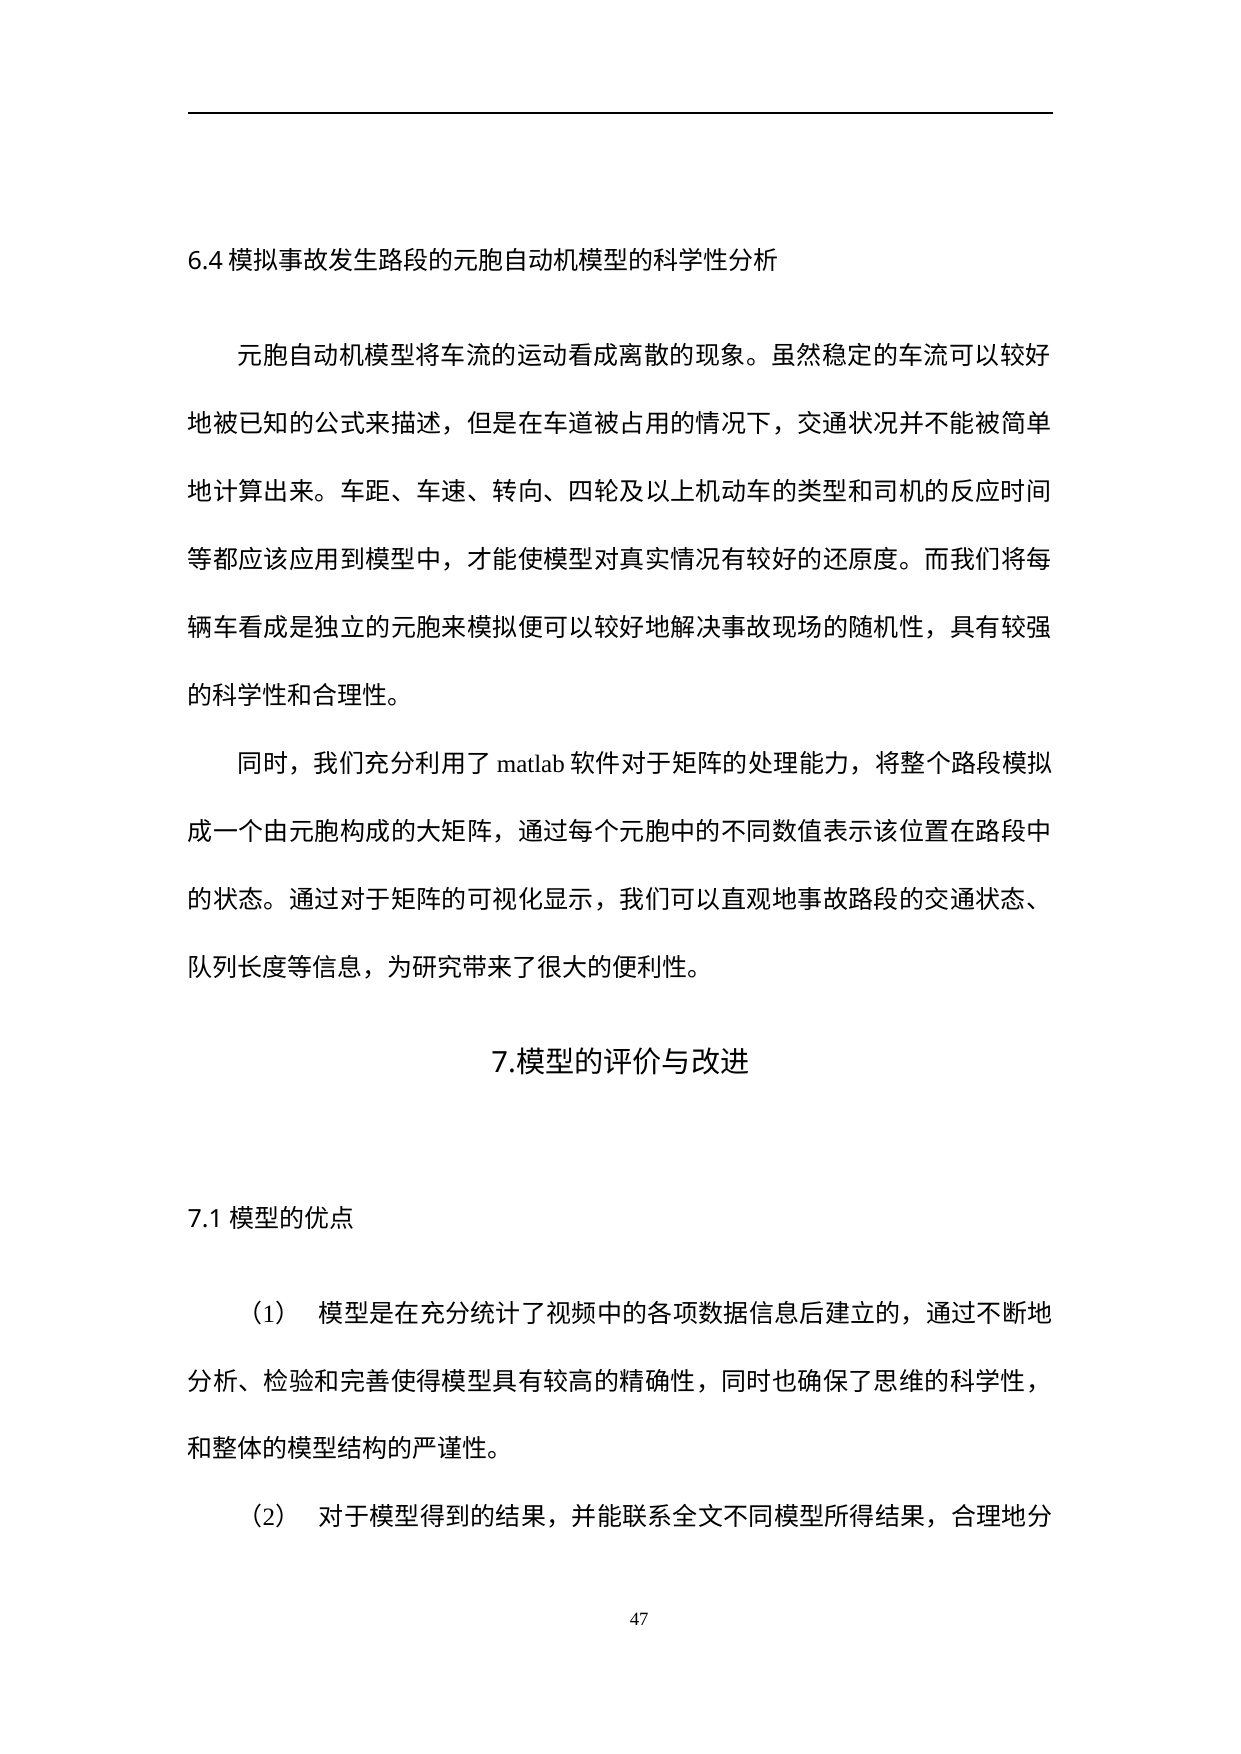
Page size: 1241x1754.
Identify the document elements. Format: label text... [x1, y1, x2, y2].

text 同时，我们充分利用了matlab软件对于矩阵的处理能力，将整个路段模拟成一个由元胞构成的大矩阵，通过每个元胞中的不同数值表示该位置在路段中的状态。通过对于矩阵的可视化显示，我们可以直观地事故路段的交通状态、队列长度等信息，为研究带来了很大的便利性。 [187, 727, 1053, 999]
subtitle 7.模型的评价与改进 [187, 1026, 1053, 1094]
text 元胞自动机模型将车流的运动看成离散的现象。虽然稳定的车流可以较好地被已知的公式来描述，但是在车道被占用的情况下，交通状况并不能被简单地计算出来。车距、车速、转向、四轮及以上机动车的类型和司机的反应时间等都应该应用到模型中，才能使模型对真实情况有较好的还原度。而我们将每辆车看成是独立的元胞来模拟便可以较好地解决事故现场的随机性，具有较强的科学性和合理性。 [187, 320, 1053, 727]
subtitle 6.4模拟事故发生路段的元胞自动机模型的科学性分析 [187, 225, 1053, 293]
text （1） 模型是在充分统计了视频中的各项数据信息后建立的，通过不断地分析、检验和完善使得模型具有较高的精确性，同时也确保了思维的科学性，和整体的模型结构的严谨性。 [187, 1277, 1053, 1481]
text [187, 1481, 1053, 1549]
subtitle 7.1 模型的优点 [187, 1182, 1053, 1250]
